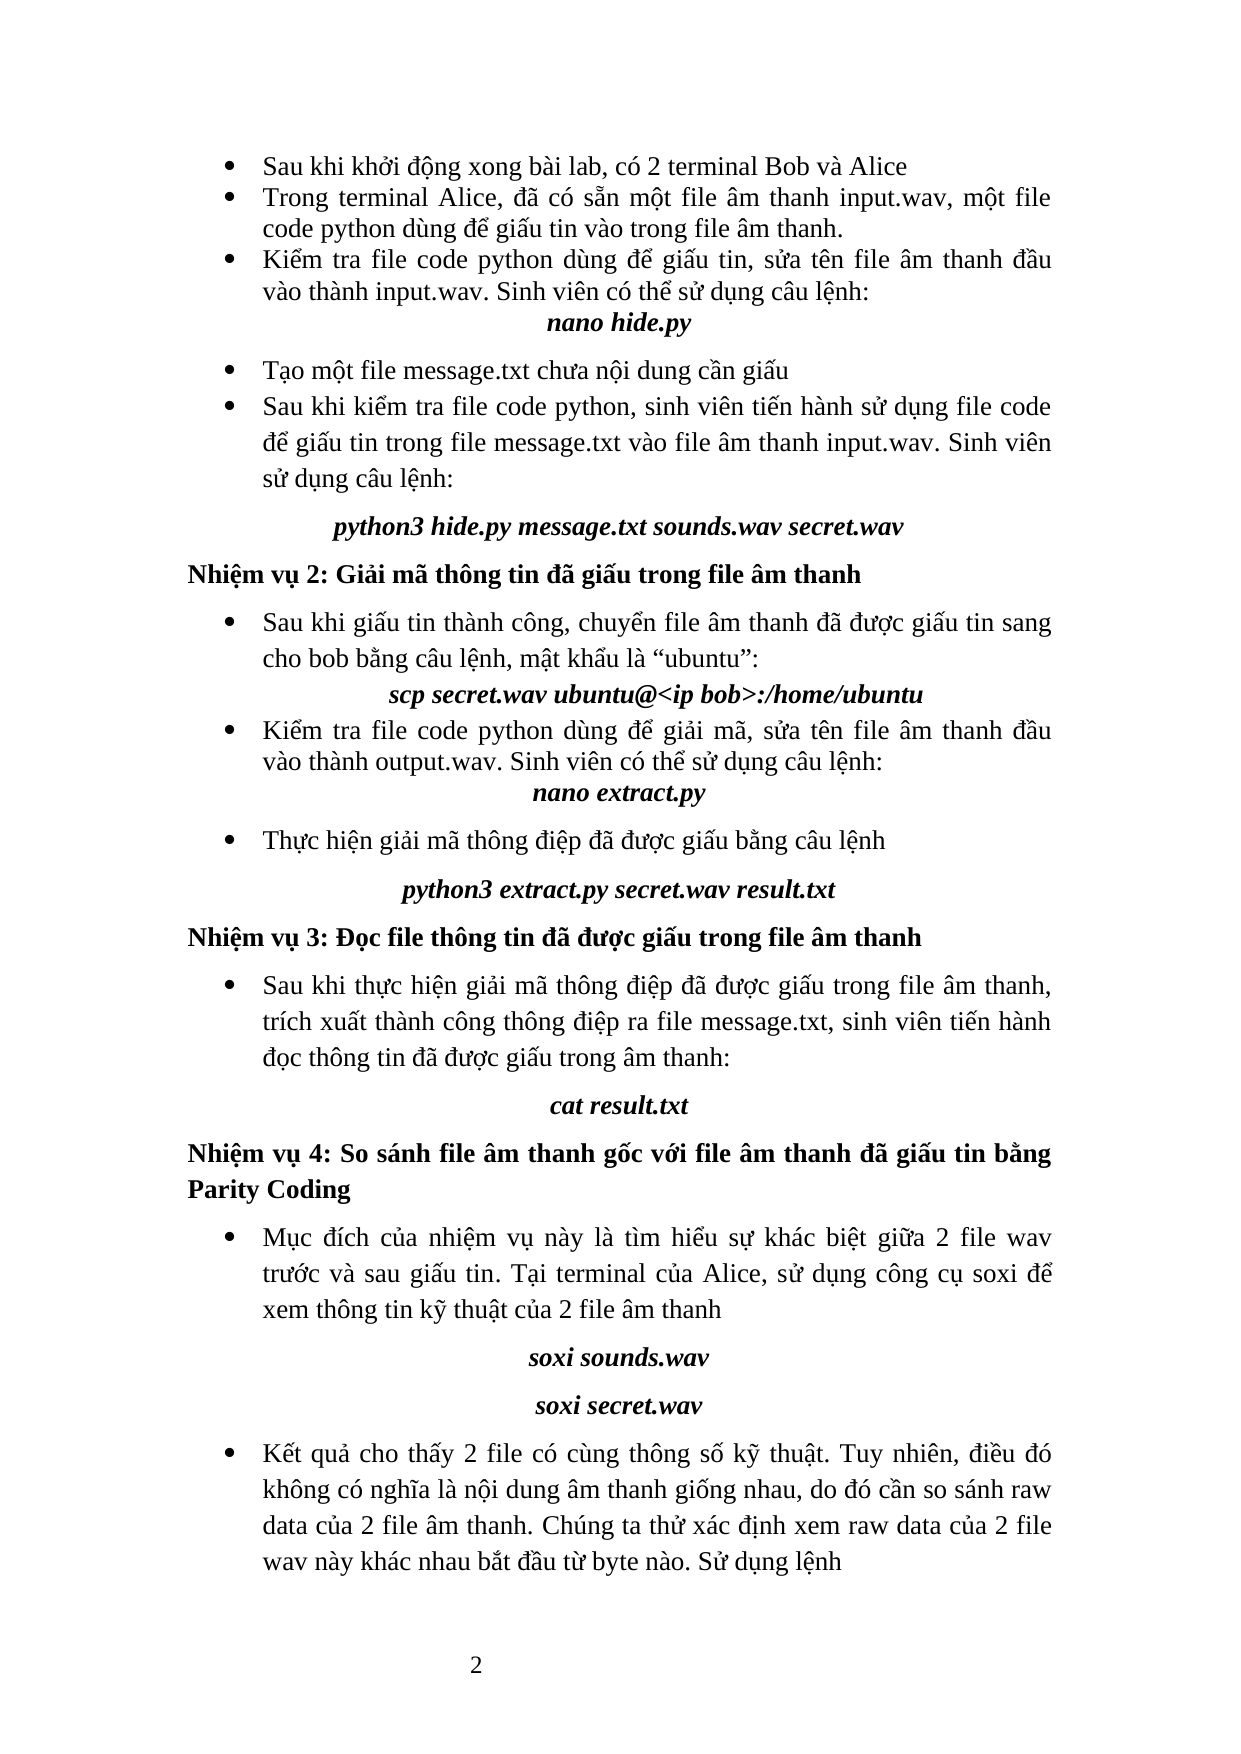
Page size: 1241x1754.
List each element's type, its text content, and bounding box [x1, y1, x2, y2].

text nano extract.py [187, 776, 1053, 807]
list Sau khi kiểm tra file code python, sinh viên tiến hành sử dụng file code để giấu tin trong file message.txt vào file âm thanh input.wav. Sinh viên sử dụng câu lệnh: [225, 390, 1053, 493]
list Kiểm tra file code python dùng để giải mã, sửa tên file âm thanh đầu vào thành output.wav. Sinh viên có thể sử dụng câu lệnh: [225, 714, 1053, 776]
text Nhiệm vụ 3: Đọc file thông tin đã được giấu trong file âm thanh [187, 921, 1053, 952]
list Sau khi khởi động xong bài lab, có 2 terminal Bob và Alice [225, 150, 1053, 181]
list Mục đích của nhiệm vụ này là tìm hiểu sự khác biệt giữa 2 file wav trước và sau giấu tin. Tại terminal của Alice, sử dụng công cụ soxi để xem thông tin kỹ thuật của 2 file âm thanh [225, 1221, 1053, 1324]
list scp secret.wav ubuntu@<ip bob>:/home/ubuntu [262, 678, 1053, 709]
text python3 extract.py secret.wav result.txt [187, 873, 1053, 904]
text Nhiệm vụ 4: So sánh file âm thanh gốc với file âm thanh đã giấu tin bằng Parity Coding [187, 1137, 1053, 1204]
list Kiểm tra file code python dùng để giấu tin, sửa tên file âm thanh đầu vào thành input.wav. Sinh viên có thể sử dụng câu lệnh: [225, 244, 1053, 306]
text nano hide.py [187, 306, 1053, 337]
list Thực hiện giải mã thông điệp đã được giấu bằng câu lệnh [225, 824, 1053, 856]
list Tạo một file message.txt chưa nội dung cần giấu [225, 354, 1053, 386]
list Sau khi giấu tin thành công, chuyển file âm thanh đã được giấu tin sang cho bob bằng câu lệnh, mật khẩu là “ubuntu”: [225, 606, 1053, 673]
list Trong terminal Alice, đã có sẵn một file âm thanh input.wav, một file code python dùng để giấu tin vào trong file âm thanh. [225, 181, 1053, 244]
text python3 hide.py message.txt sounds.wav secret.wav [187, 510, 1053, 541]
text soxi secret.wav [187, 1389, 1053, 1420]
text Nhiệm vụ 2: Giải mã thông tin đã giấu trong file âm thanh [187, 558, 1053, 589]
list Kết quả cho thấy 2 file có cùng thông số kỹ thuật. Tuy nhiên, điều đó không có nghĩa là nội dung âm thanh giống nhau, do đó cần so sánh raw data của 2 file âm thanh. Chúng ta thử xác định xem raw data của 2 file wav này khác nhau bắt đầu từ byte nào. Sử dụng lệnh [225, 1437, 1053, 1576]
text soxi sounds.wav [187, 1341, 1053, 1372]
text cat result.txt [187, 1089, 1053, 1120]
list Sau khi thực hiện giải mã thông điệp đã được giấu trong file âm thanh, trích xuất thành công thông điệp ra file message.txt, sinh viên tiến hành đọc thông tin đã được giấu trong âm thanh: [225, 969, 1053, 1072]
